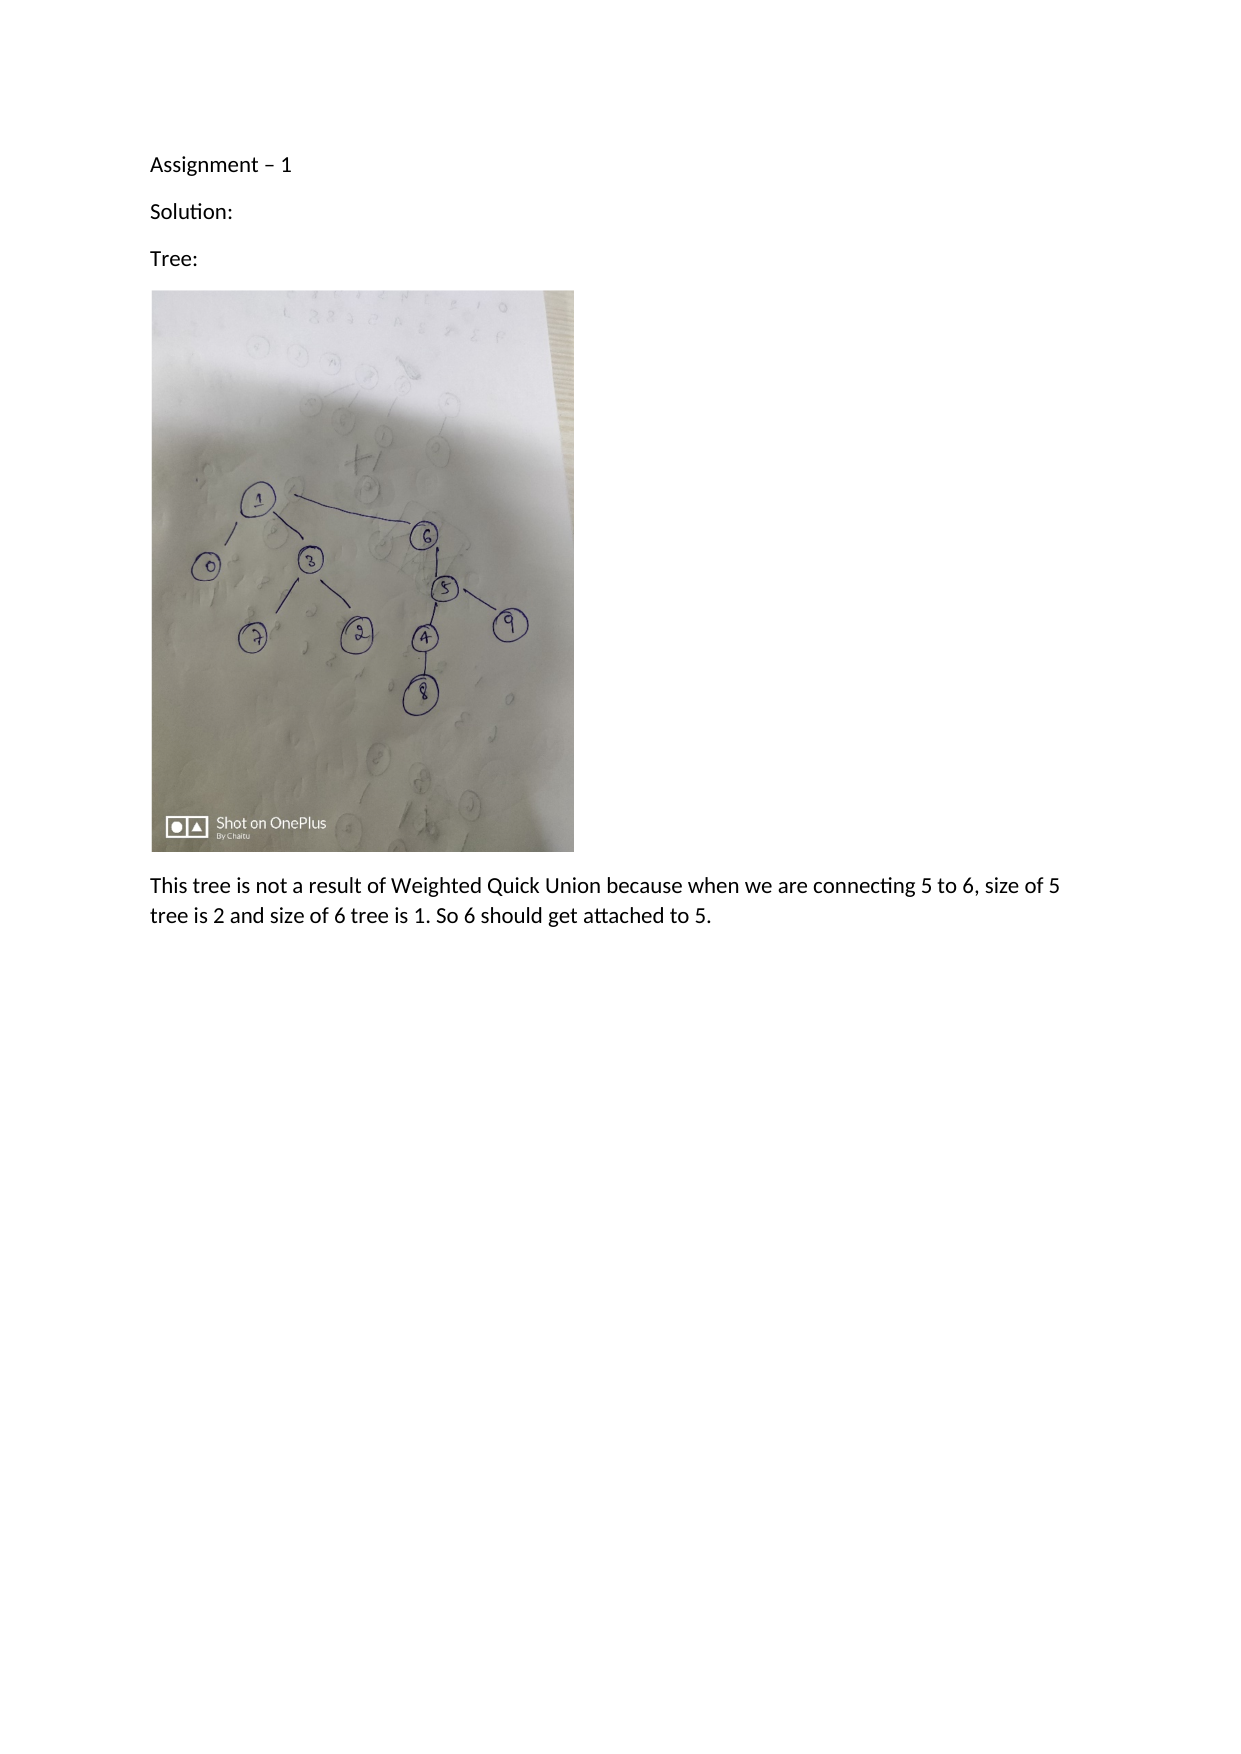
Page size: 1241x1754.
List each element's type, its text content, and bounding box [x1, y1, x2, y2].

text Tree: [150, 244, 1090, 272]
text This tree is not a result of Weighted Quick Union because when we are connecting 5 to 6, size of 5 tree is 2 and size of 6 tree is 1. So 6 should get attached to 5. [150, 871, 1090, 929]
picture [152, 291, 574, 851]
text Solution: [150, 197, 1090, 225]
text Assignment – 1 [150, 150, 1090, 178]
